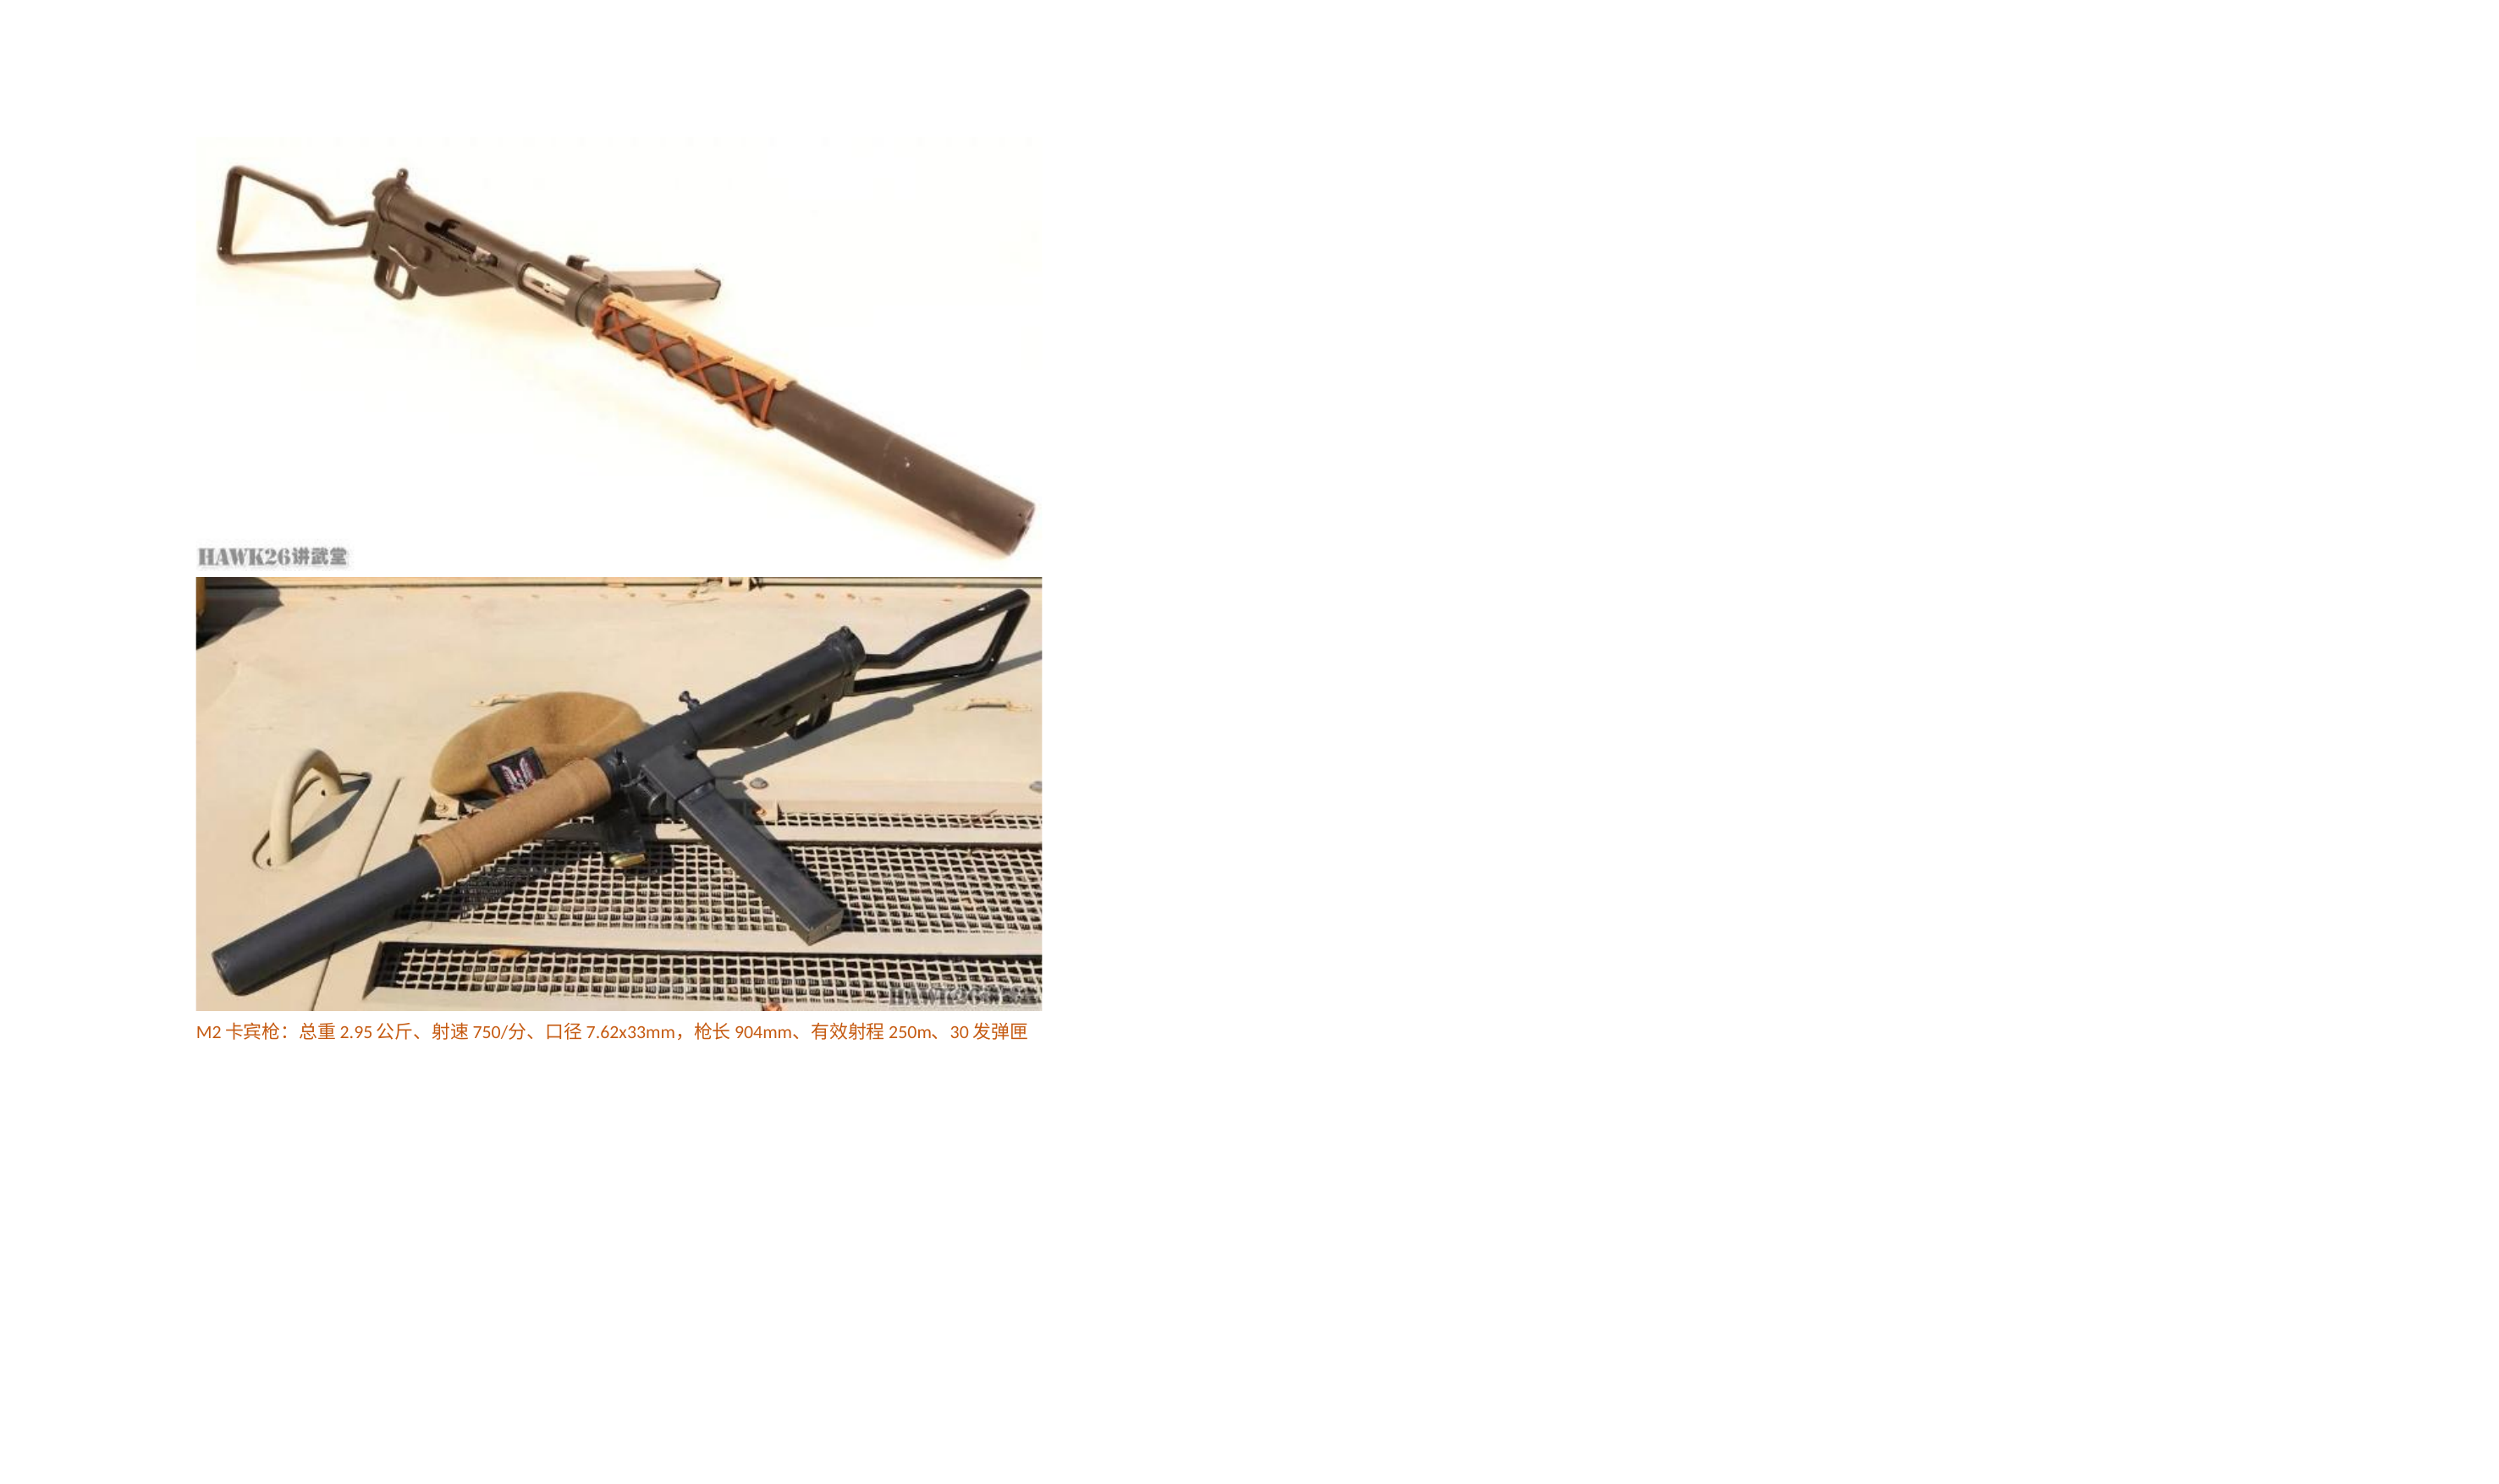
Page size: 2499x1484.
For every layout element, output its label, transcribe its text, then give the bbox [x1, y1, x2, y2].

text M2卡宾枪：总重2.95公斤、射速750/分、口径 7.62x33mm，枪长904mm、有效射程250m、30发弹匣 [159, 1017, 2340, 1044]
picture [195, 137, 1043, 571]
picture [195, 577, 1043, 1011]
